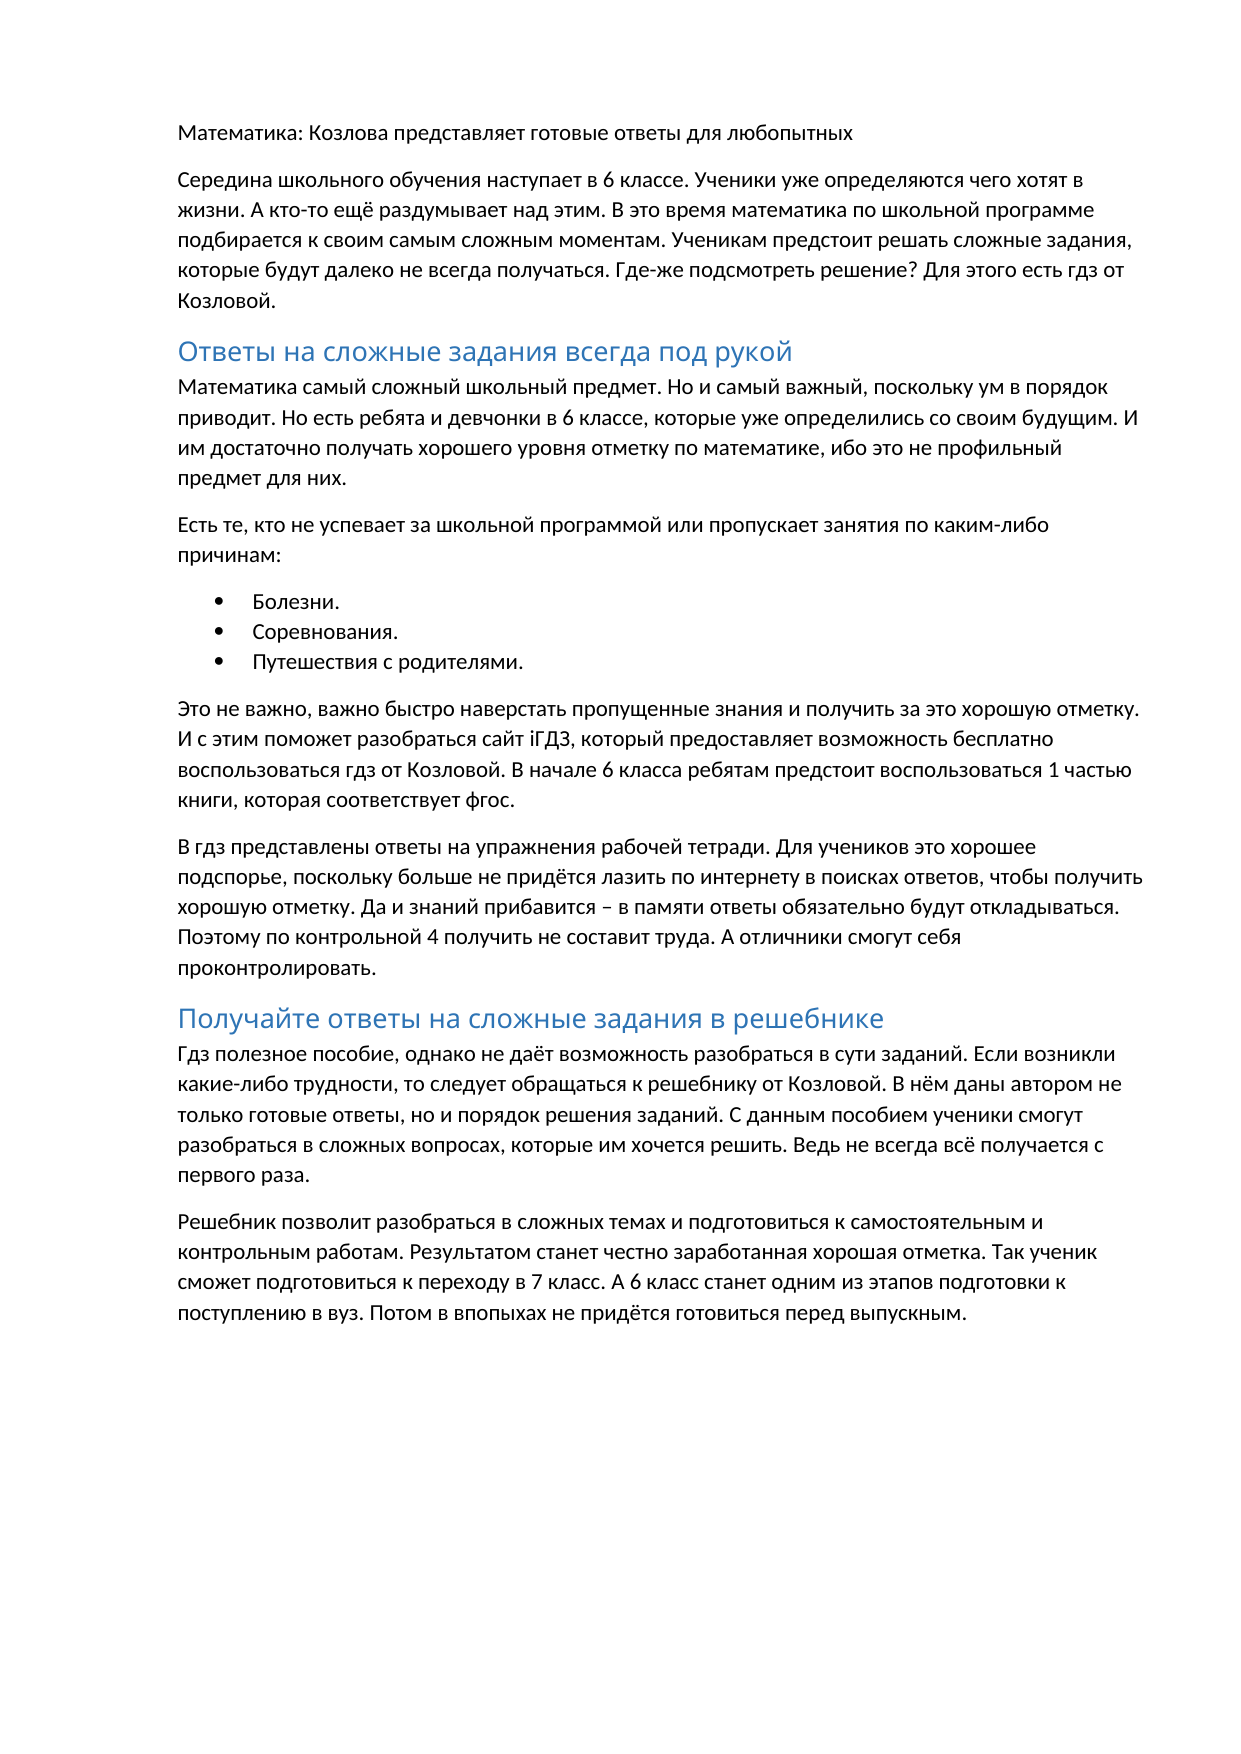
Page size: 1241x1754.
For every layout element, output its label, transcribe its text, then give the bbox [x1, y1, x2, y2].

text Математика: Козлова представляет готовые ответы для любопытных [177, 118, 1152, 146]
text В гдз представлены ответы на упражнения рабочей тетради. Для учеников это хорошее подспорье, поскольку больше не придётся лазить по интернету в поисках ответов, чтобы получить хорошую отметку. Да и знаний прибавится – в памяти ответы обязательно будут откладываться. Поэтому по контрольной 4 получить не составит труда. А отличники смогут себя проконтролировать. [177, 832, 1152, 981]
text Гдз полезное пособие, однако не даёт возможность разобраться в сути заданий. Если возникли какие-либо трудности, то следует обращаться к решебнику от Козловой. В нём даны автором не только готовые ответы, но и порядок решения заданий. С данным пособием ученики смогут разобраться в сложных вопросах, которые им хочется решить. Ведь не всегда всё получается с первого раза. [177, 1039, 1152, 1188]
list Болезни. [215, 587, 1152, 615]
text Есть те, кто не успевает за школьной программой или пропускает занятия по каким-либо причинам: [177, 510, 1152, 568]
list Соревнования. [215, 617, 1152, 645]
text Середина школьного обучения наступает в 6 классе. Ученики уже определяются чего хотят в жизни. А кто-то ещё раздумывает над этим. В это время математика по школьной программе подбирается к своим самым сложным моментам. Ученикам предстоит решать сложные задания, которые будут далеко не всегда получаться. Где-же подсмотреть решение? Для этого есть гдз от Козловой. [177, 165, 1152, 314]
text Решебник позволит разобраться в сложных темах и подготовиться к самостоятельным и контрольным работам. Результатом станет честно заработанная хорошая отметка. Так ученик сможет подготовиться к переходу в 7 класс. А 6 класс станет одним из этапов подготовки к поступлению в вуз. Потом в впопыхах не придётся готовиться перед выпускным. [177, 1207, 1152, 1326]
text Это не важно, важно быстро наверстать пропущенные знания и получить за это хорошую отметку. И с этим поможет разобраться сайт iГДЗ, который предоставляет возможность бесплатно воспользоваться гдз от Козловой. В начале 6 класса ребятам предстоит воспользоваться 1 частью книги, которая соответствует фгос. [177, 694, 1152, 813]
subtitle Получайте ответы на сложные задания в решебнике [177, 999, 1152, 1036]
list Путешествия с родителями. [215, 647, 1152, 676]
text Математика самый сложный школьный предмет. Но и самый важный, поскольку ум в порядок приводит. Но есть ребята и девчонки в 6 классе, которые уже определились со своим будущим. И им достаточно получать хорошего уровня отметку по математике, ибо это не профильный предмет для них. [177, 372, 1152, 491]
subtitle Ответы на сложные задания всегда под рукой [177, 333, 1152, 369]
